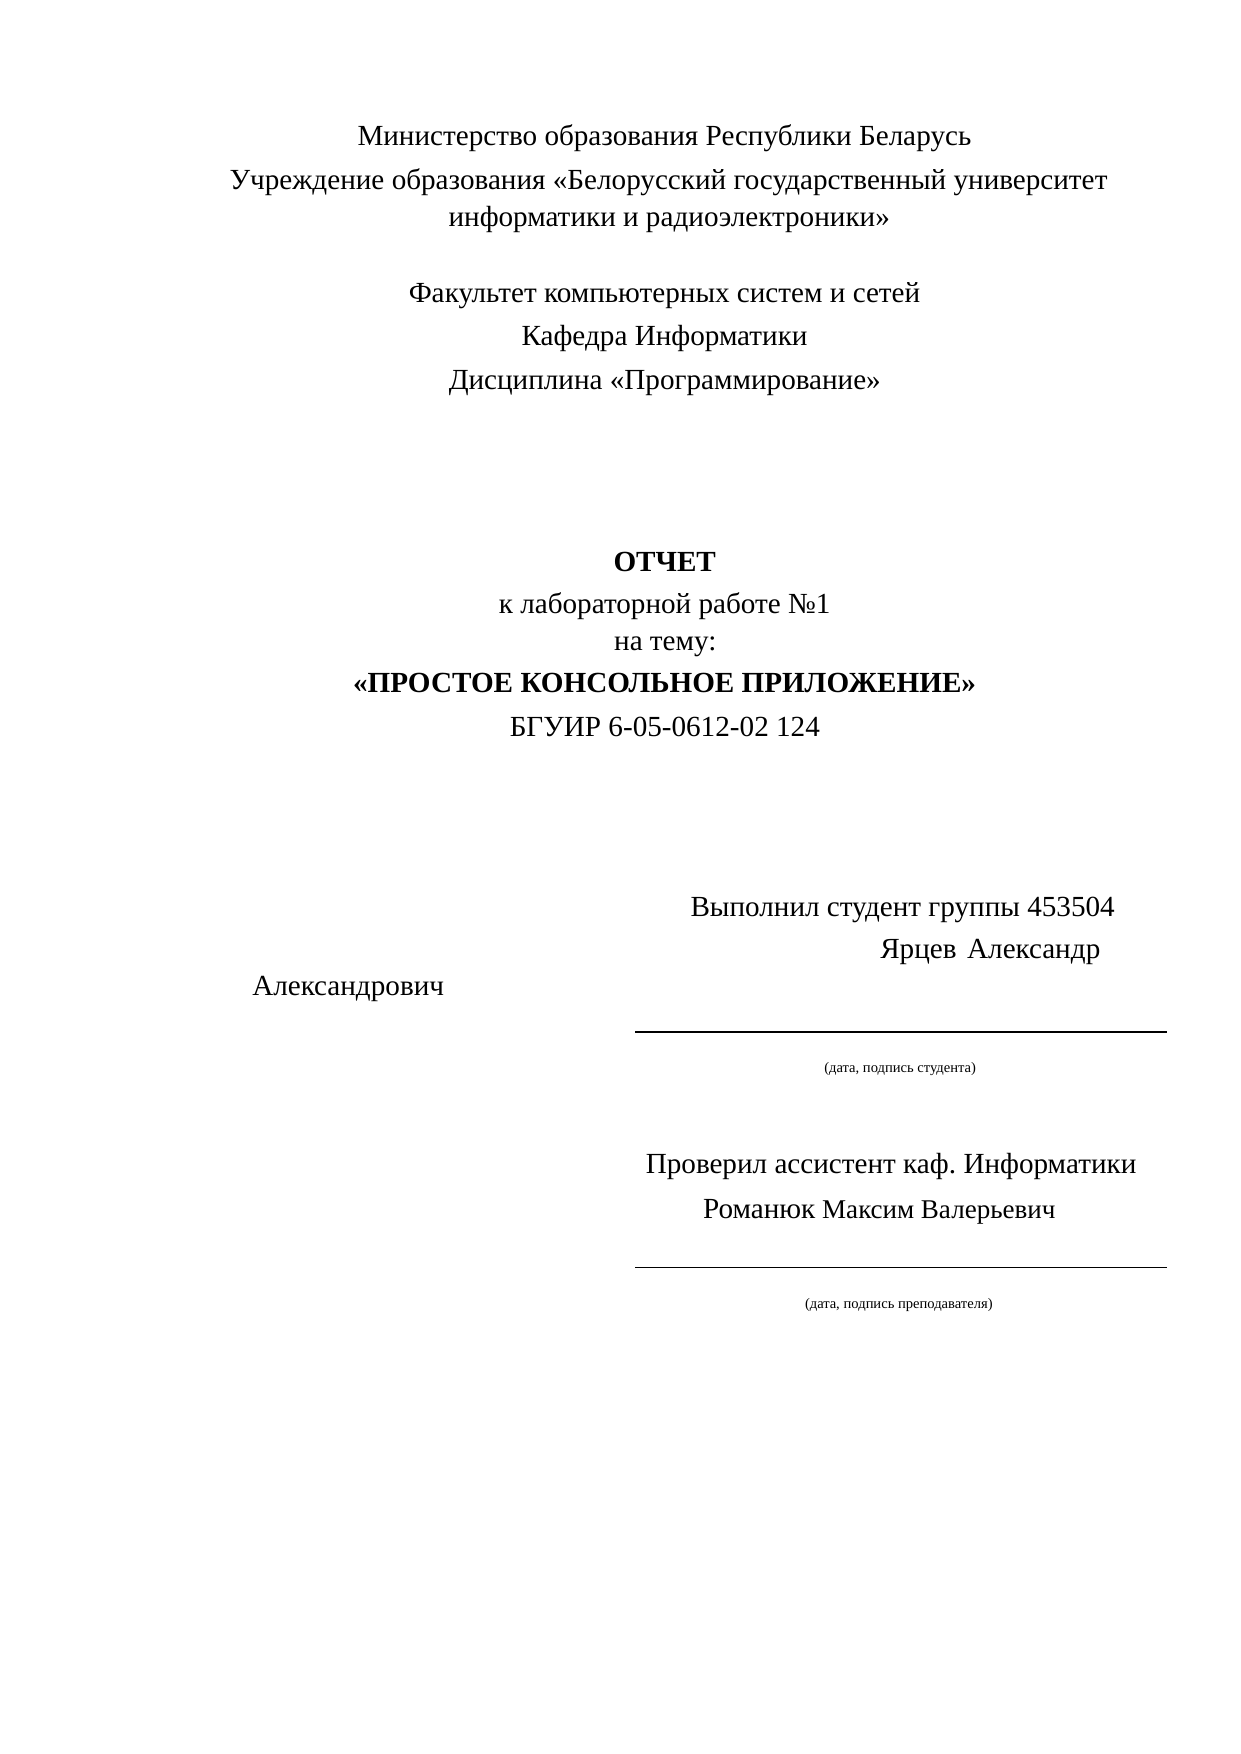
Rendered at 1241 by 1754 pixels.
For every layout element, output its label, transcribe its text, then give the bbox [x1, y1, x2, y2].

text Министерство образования Республики Беларусь [177, 118, 1151, 152]
text Кафедра Информатики [177, 318, 1152, 352]
text к лабораторной работе №1 на тему: [498, 586, 831, 656]
text (дата, подпись преподавателя) [805, 1295, 1160, 1312]
text Ярцев Александр Александрович [251, 931, 1103, 1001]
text Проверил ассистент каф. Информатики [177, 1146, 1136, 1179]
text «ПРОСТОЕ КОНСОЛЬНОЕ ПРИЛОЖЕНИЕ» [177, 665, 1152, 698]
text БГУИР 6-05-0612-02 124 [177, 709, 1152, 743]
text ОТЧЕТ [177, 544, 1152, 578]
text Учреждение образования «Белорусский государственный университет информатики и радиоэлектроники» [177, 162, 1160, 232]
text Выполнил студент группы 453504 [177, 889, 1114, 923]
text Романюк Максим Валерьевич [703, 1191, 1106, 1224]
text Факультет компьютерных систем и сетей [177, 275, 1151, 308]
text Дисциплина «Программирование» [177, 362, 1152, 396]
text (дата, подпись студента) [824, 1059, 1160, 1076]
